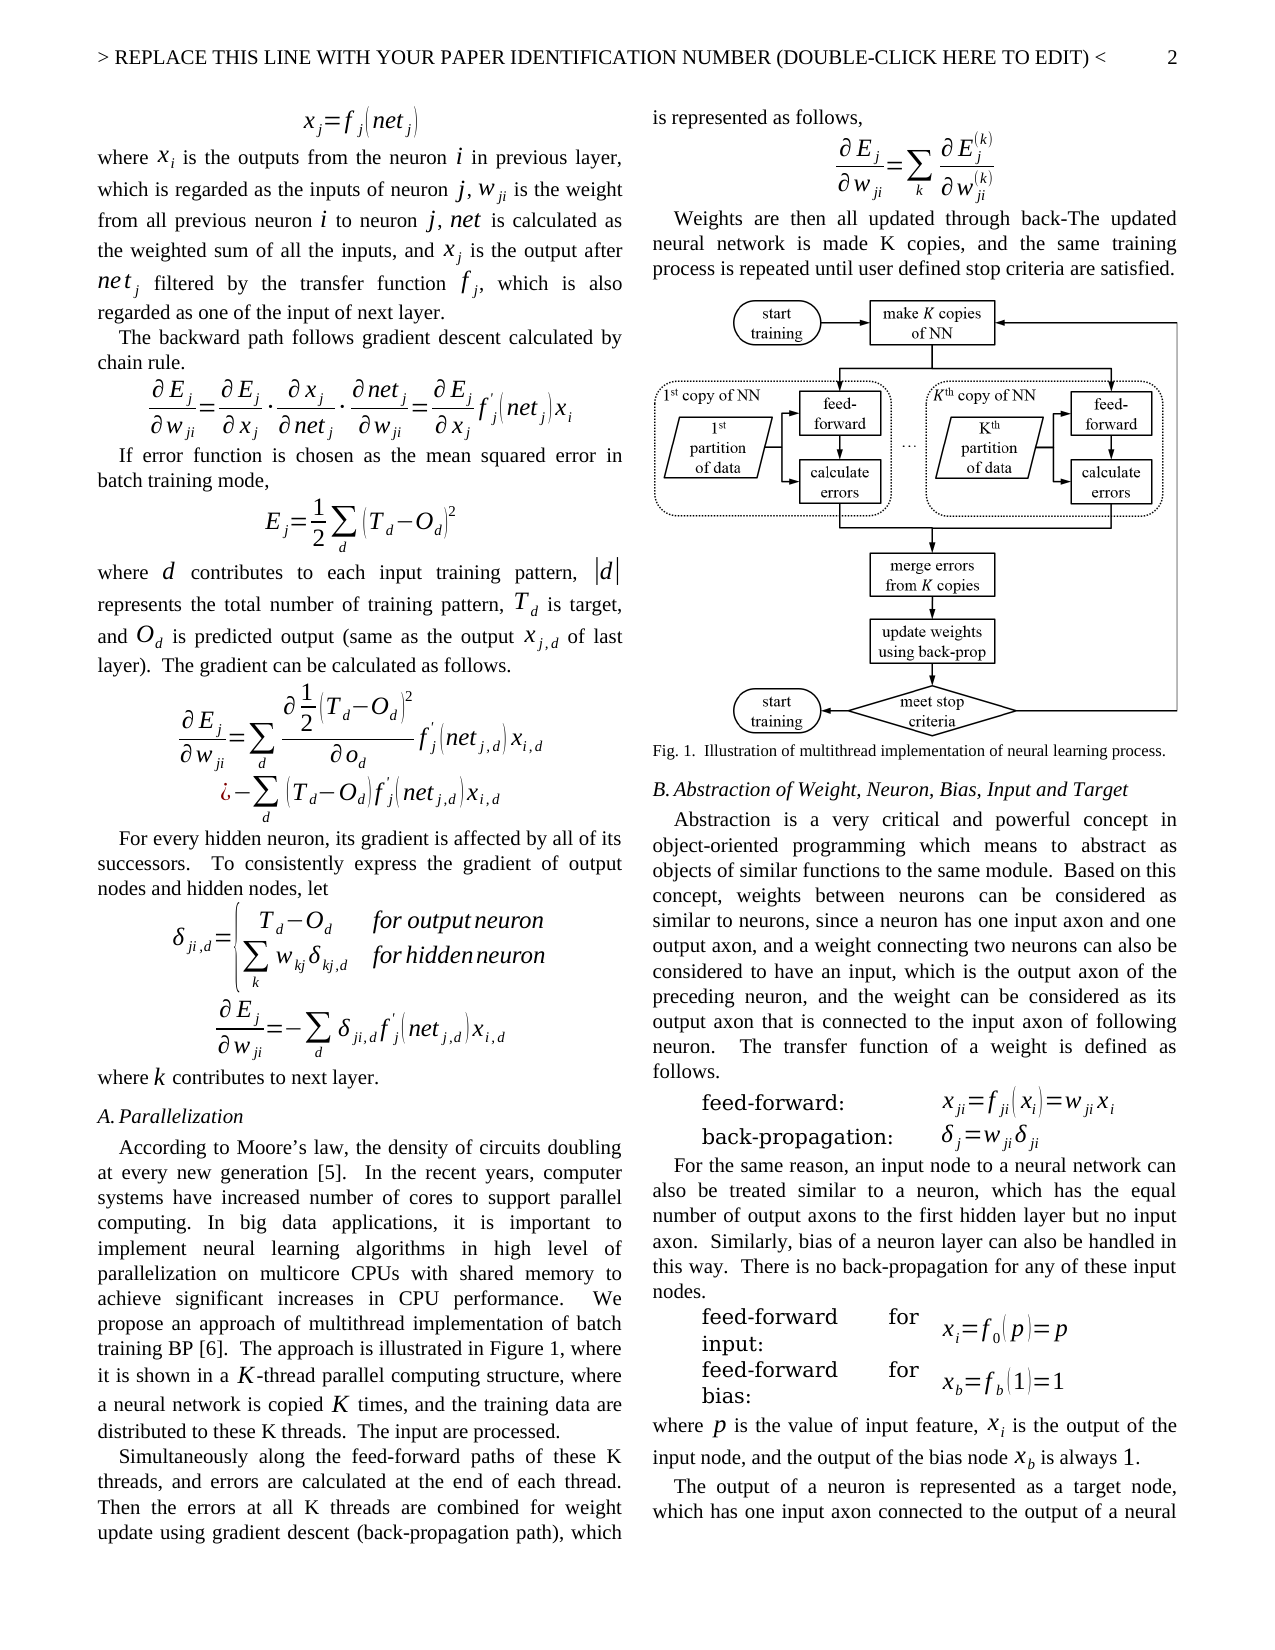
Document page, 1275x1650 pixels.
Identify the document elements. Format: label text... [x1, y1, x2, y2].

text For every hidden neuron, its gradient is affected by all of its successors. To consistently express the gradient of output nodes and hidden nodes, let [97, 826, 622, 900]
text If error function is chosen as the mean squared error in batch training mode, [97, 443, 622, 492]
text According to Moore’s law, the density of circuits doubling at every new generation [5]. In the recent years, computer systems have increased number of cores to support parallel computing. In big data applications, it is important to implement neural learning algorithms in high level of parallelization on multicore CPUs with shared memory to achieve significant increases in CPU performance. We propose an approach of multithread implementation of batch training BP [6]. The approach is illustrated in Figure 1, where it is shown in a -thread parallel computing structure, where a neural network is copied times, and the training data are distributed to these K threads. The input are processed. [97, 1135, 622, 1443]
text Fig. 1. Illustration of multithread implementation of neural learning process. [652, 741, 1177, 760]
text The backward path follows gradient descent calculated by chain rule. [97, 325, 622, 374]
text For the same reason, an input node to a neural network can also be treated similar to a neuron, which has the equal number of output axons to the first hidden layer but no input axon. Similarly, bias of a neuron layer can also be handled in this way. There is no back-propagation for any of these input nodes. [652, 1153, 1177, 1303]
text where contributes to each input training pattern, represents the total number of training pattern, is target, and is predicted output (same as the output of last layer). The gradient can be calculated as follows. [97, 556, 622, 677]
text Abstraction is a very critical and powerful concept in object-oriented programming which means to abstract as objects of similar functions to the same module. Based on this concept, weights between neurons can be considered as similar to neurons, since a neuron has one input axon and one output axon, and a weight connecting two neurons can also be considered to have an input, which is the output axon of the preceding neuron, and the weight can be considered as its output axon that is connected to the input axon of following neuron. The transfer function of a weight is defined as follows. [652, 807, 1177, 1083]
subtitle Parallelization [97, 1104, 622, 1128]
text where is the value of input feature, is the output of the input node, and the output of the bias node is always . [652, 1409, 1177, 1473]
table_header feed-forward: [690, 1085, 930, 1120]
table_cell [930, 1357, 1140, 1409]
picture [652, 297, 1178, 740]
subtitle Abstraction of Weight, Neuron, Bias, Input and Target [652, 777, 1177, 801]
table_header feed-forward for input: [690, 1304, 930, 1357]
table_cell feed-forward for bias: [690, 1357, 930, 1409]
text where is the outputs from the neuron in previous layer, which is regarded as the inputs of neuron , is the weight from all previous neuron to neuron , is calculated as the weighted sum of all the inputs, and is the output after filtered by the transfer function , which is also regarded as one of the input of next layer. [97, 141, 622, 324]
table_header [930, 1085, 1140, 1120]
table_cell back-propagation: [690, 1120, 930, 1153]
table_header [930, 1304, 1140, 1357]
text where contributes to next layer. [97, 1063, 622, 1091]
table_cell [930, 1120, 1140, 1153]
text Simultaneously along the feed-forward paths of these K threads, and errors are calculated at the end of each thread. Then the errors at all K threads are combined for weight update using gradient descent (back-propagation path), which is represented as follows, [97, 1444, 622, 1544]
text Weights are then all updated through back-The updated neural network is made K copies, and the same training process is repeated until user defined stop criteria are satisfied. [652, 206, 1177, 280]
